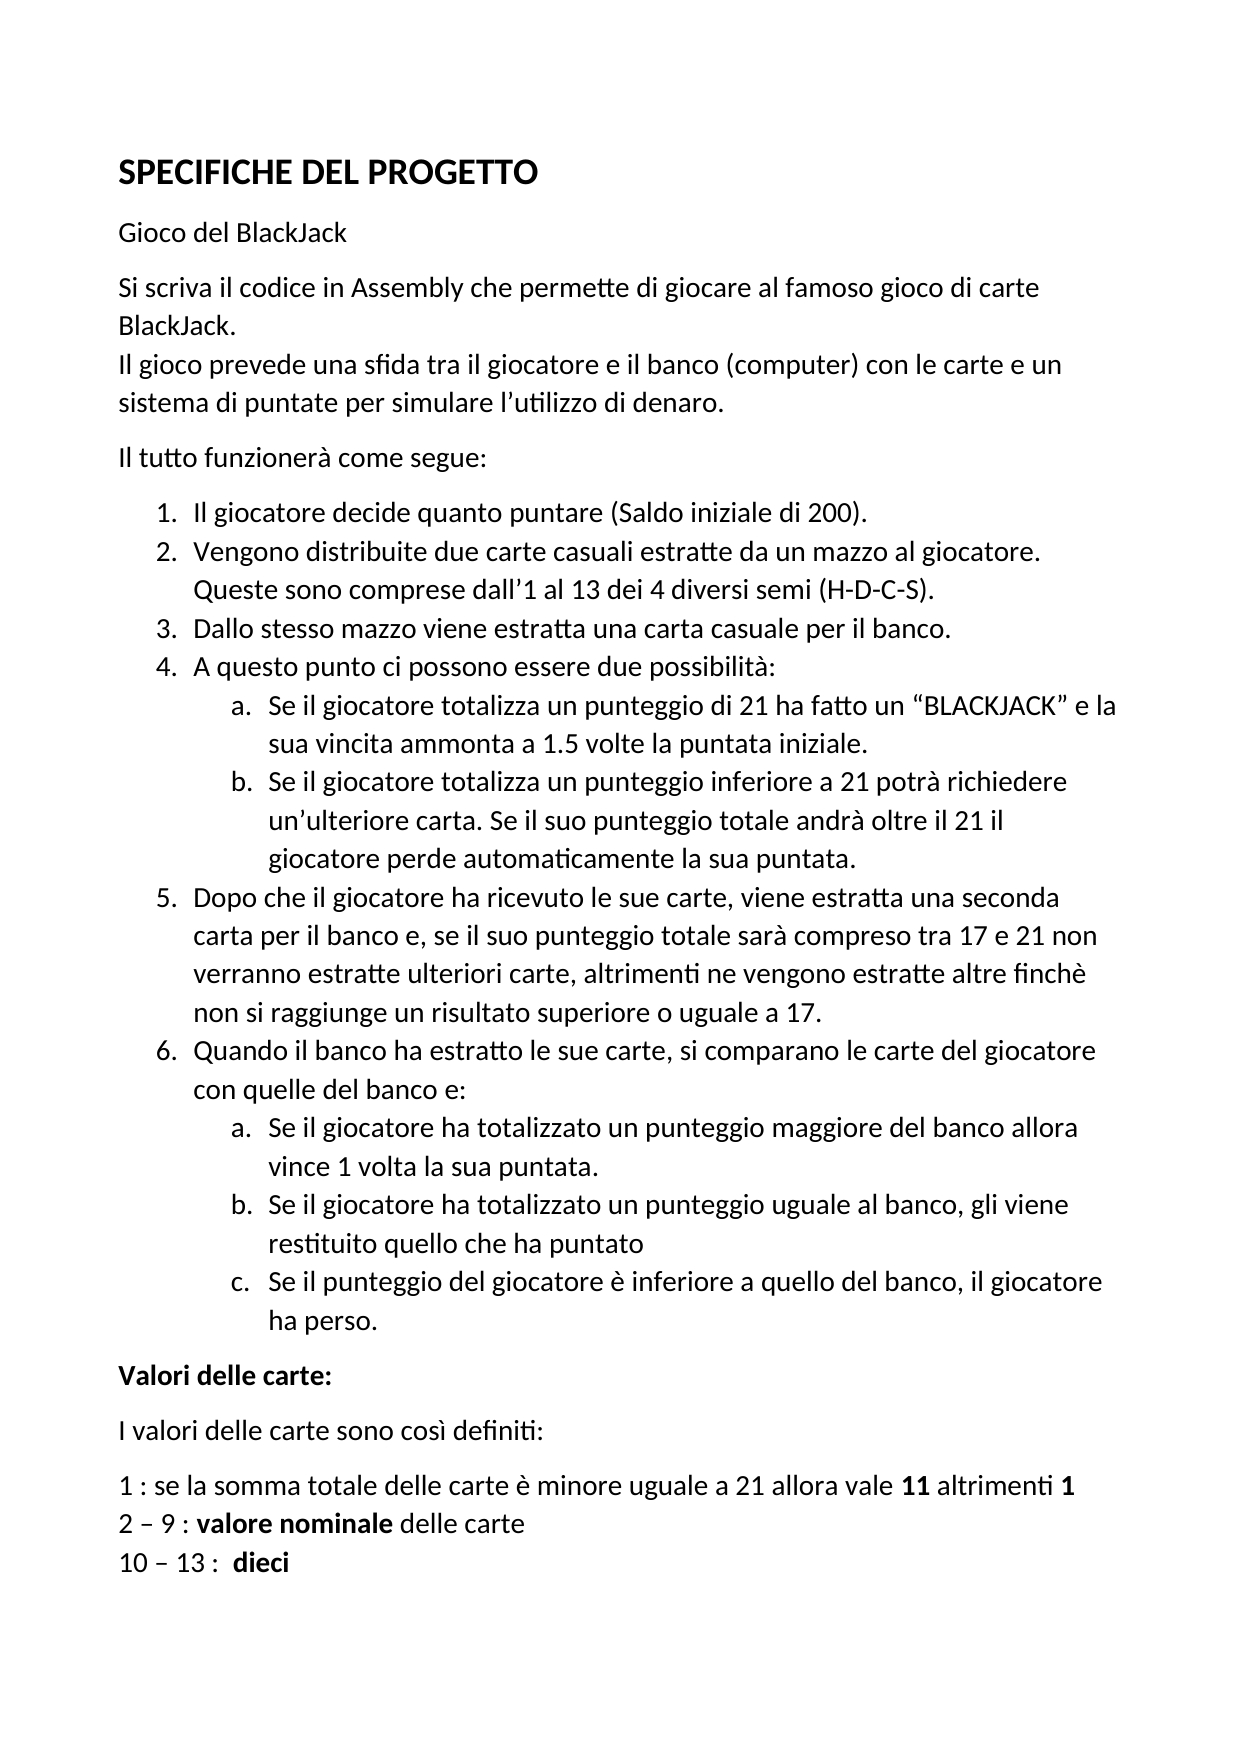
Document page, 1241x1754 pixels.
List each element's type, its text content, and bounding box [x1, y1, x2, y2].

text 1 : se la somma totale delle carte è minore uguale a 21 allora vale 11 altrimenti 1 2 – 9 : valore nominale delle carte 10 – 13 : dieci [118, 1467, 1122, 1579]
list Dopo che il giocatore ha ricevuto le sue carte, viene estratta una seconda carta per il banco e, se il suo punteggio totale sarà compreso tra 17 e 21 non verranno estratte ulteriori carte, altrimenti ne vengono estratte altre finchè non si raggiunge un risultato superiore o uguale a 17. [156, 879, 1122, 1030]
list Dallo stesso mazzo viene estratta una carta casuale per il banco. [156, 610, 1122, 645]
text SPECIFICHE DEL PROGETTO [118, 148, 1122, 193]
list Se il giocatore ha totalizzato un punteggio uguale al banco, gli viene restituito quello che ha puntato [231, 1186, 1122, 1260]
text Gioco del BlackJack [118, 214, 1122, 249]
text Il tutto funzionerà come segue: [118, 439, 1122, 475]
text I valori delle carte sono così definiti: [118, 1412, 1122, 1447]
text Valori delle carte: [118, 1357, 1122, 1392]
list Vengono distribuite due carte casuali estratte da un mazzo al giocatore. Queste sono comprese dall’1 al 13 dei 4 diversi semi (H-D-C-S). [156, 533, 1122, 607]
list Se il punteggio del giocatore è inferiore a quello del banco, il giocatore ha perso. [231, 1263, 1122, 1337]
list Il giocatore decide quanto puntare (Saldo iniziale di 200). [156, 494, 1122, 530]
list Se il giocatore totalizza un punteggio inferiore a 21 potrà richiedere un’ulteriore carta. Se il suo punteggio totale andrà oltre il 21 il giocatore perde automaticamente la sua puntata. [231, 763, 1122, 876]
list A questo punto ci possono essere due possibilità: [156, 648, 1122, 684]
list Quando il banco ha estratto le sue carte, si comparano le carte del giocatore con quelle del banco e: [156, 1032, 1122, 1107]
list Se il giocatore ha totalizzato un punteggio maggiore del banco allora vince 1 volta la sua puntata. [231, 1109, 1122, 1183]
list Se il giocatore totalizza un punteggio di 21 ha fatto un “BLACKJACK” e la sua vincita ammonta a 1.5 volte la puntata iniziale. [231, 687, 1122, 761]
text Si scriva il codice in Assembly che permette di giocare al famoso gioco di carte BlackJack. Il gioco prevede una sfida tra il giocatore e il banco (computer) con le carte e un sistema di puntate per simulare l’utilizzo di denaro. [118, 269, 1122, 420]
